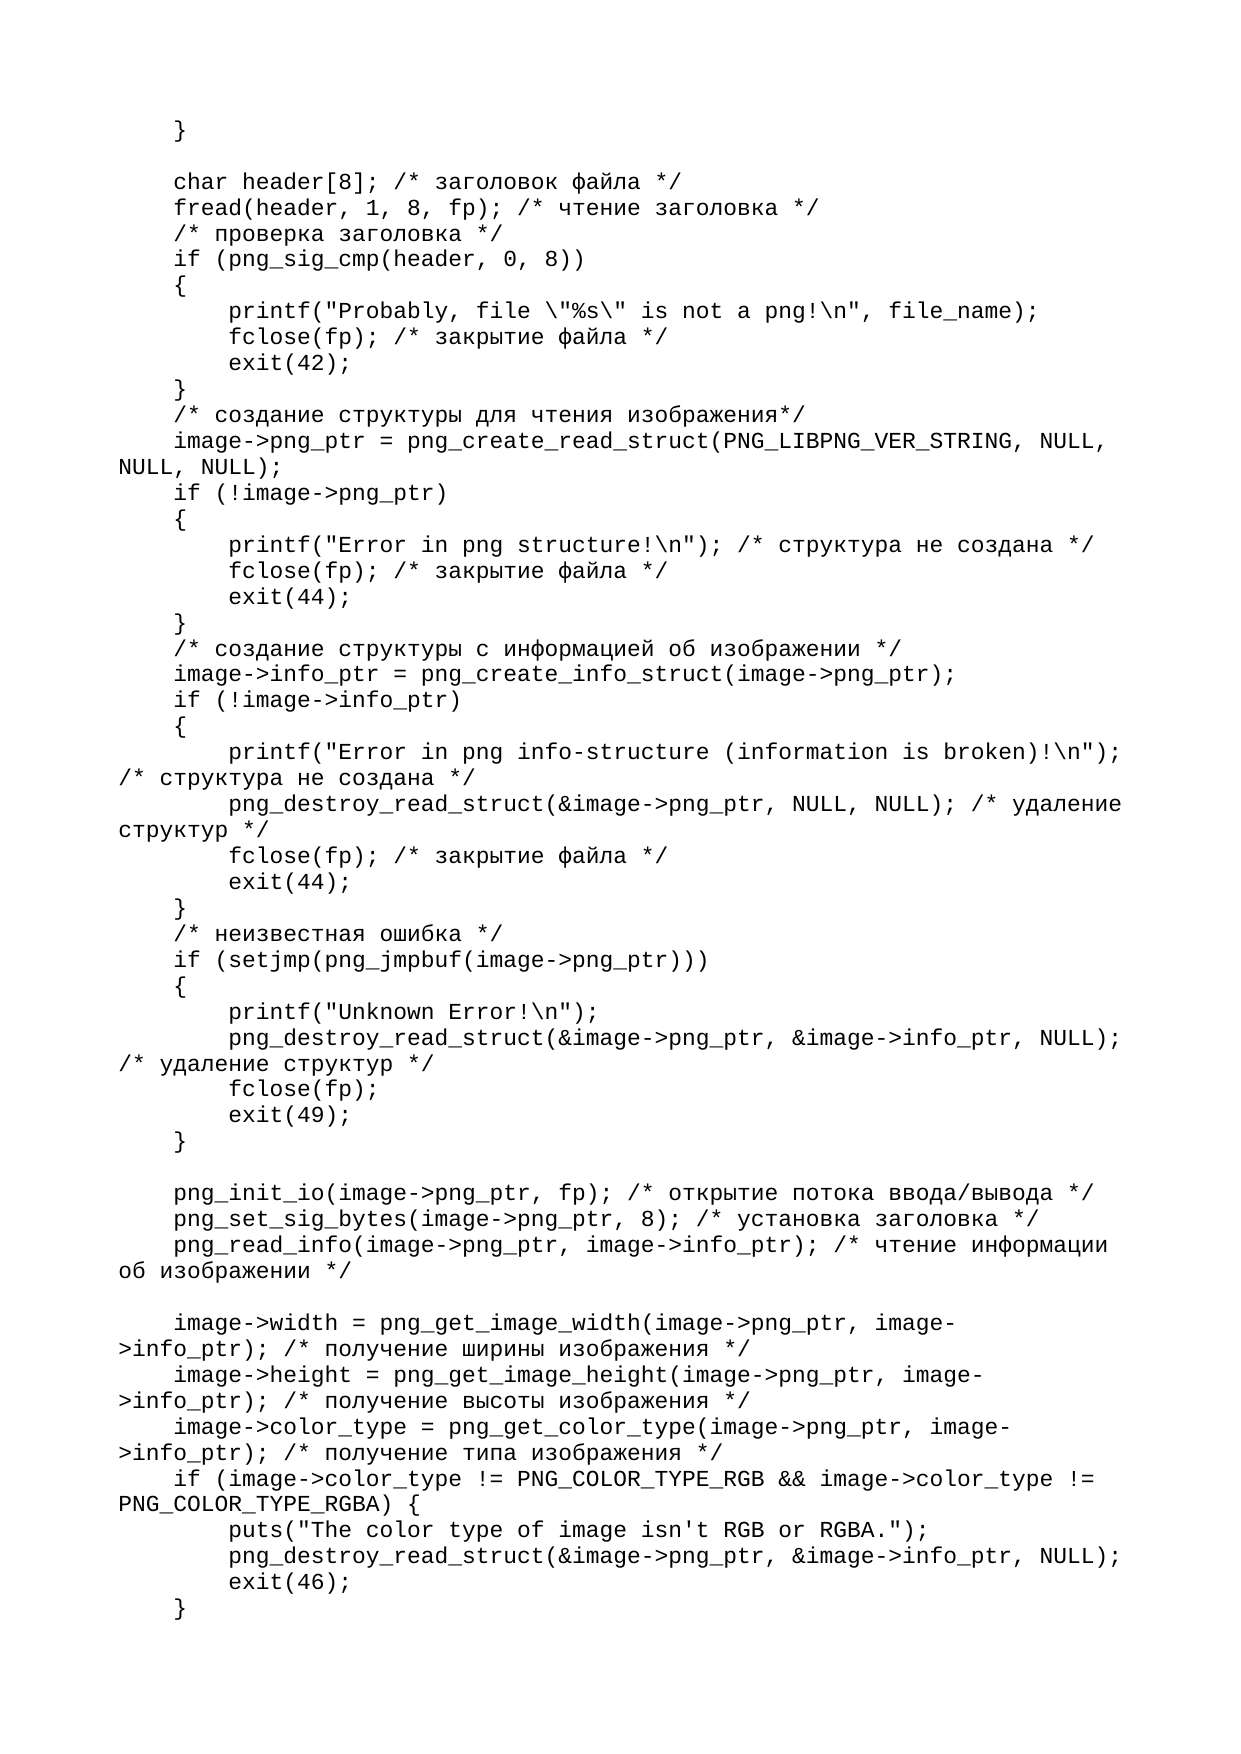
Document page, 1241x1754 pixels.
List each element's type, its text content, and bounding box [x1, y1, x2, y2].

text png_destroy_read_struct(&image->png_ptr, NULL, NULL); /* удаление структур */ [118, 792, 1122, 844]
text if (!image->info_ptr) [118, 689, 1122, 715]
text exit(49); [118, 1104, 1122, 1130]
text { [118, 974, 1122, 1000]
text exit(44); [118, 870, 1122, 896]
text fclose(fp); /* закрытие файла */ [118, 559, 1122, 585]
text exit(44); [118, 585, 1122, 611]
text image->png_ptr = png_create_read_struct(PNG_LIBPNG_VER_STRING, NULL, NULL, NULL); [118, 429, 1122, 481]
text png_init_io(image->png_ptr, fp); /* открытие потока ввода/вывода */ [118, 1182, 1122, 1207]
text } [118, 1130, 1122, 1156]
text printf("Probably, file \"%s\" is not a png!\n", file_name); [118, 300, 1122, 326]
text printf("Error in png info-structure (information is broken)!\n"); /* структура не создана */ [118, 741, 1122, 792]
text image->width = png_get_image_width(image->png_ptr, image->info_ptr); /* получение ширины изображения */ [118, 1311, 1122, 1363]
text printf("Error in png structure!\n"); /* структура не создана */ [118, 533, 1122, 559]
text fclose(fp); /* закрытие файла */ [118, 844, 1122, 870]
text if (setjmp(png_jmpbuf(image->png_ptr))) [118, 948, 1122, 974]
text { [118, 507, 1122, 533]
text /* создание структуры для чтения изображения*/ [118, 403, 1122, 429]
text exit(46); [118, 1571, 1122, 1597]
text exit(42); [118, 352, 1122, 377]
text } [118, 611, 1122, 637]
text puts("The color type of image isn't RGB or RGBA."); [118, 1519, 1122, 1545]
text fclose(fp); [118, 1078, 1122, 1104]
text printf("Unknown Error!\n"); [118, 1000, 1122, 1026]
text png_destroy_read_struct(&image->png_ptr, &image->info_ptr, NULL); [118, 1545, 1122, 1571]
text } [118, 118, 1122, 144]
text { [118, 715, 1122, 741]
text image->height = png_get_image_height(image->png_ptr, image->info_ptr); /* получение высоты изображения */ [118, 1363, 1122, 1415]
text } [118, 377, 1122, 403]
text png_set_sig_bytes(image->png_ptr, 8); /* установка заголовка */ [118, 1207, 1122, 1233]
text if (png_sig_cmp(header, 0, 8)) [118, 248, 1122, 274]
text image->color_type = png_get_color_type(image->png_ptr, image->info_ptr); /* получение типа изображения */ [118, 1415, 1122, 1467]
text png_read_info(image->png_ptr, image->info_ptr); /* чтение информации об изображении */ [118, 1233, 1122, 1285]
text } [118, 1597, 1122, 1622]
text /* создание структуры с информацией об изображении */ [118, 637, 1122, 663]
text /* проверка заголовка */ [118, 222, 1122, 248]
text if (image->color_type != PNG_COLOR_TYPE_RGB && image->color_type != PNG_COLOR_TYPE_RGBA) { [118, 1467, 1122, 1519]
text if (!image->png_ptr) [118, 481, 1122, 507]
text fread(header, 1, 8, fp); /* чтение заголовка */ [118, 196, 1122, 222]
text { [118, 274, 1122, 300]
text /* неизвестная ошибка */ [118, 922, 1122, 948]
text image->info_ptr = png_create_info_struct(image->png_ptr); [118, 663, 1122, 689]
text } [118, 896, 1122, 922]
text png_destroy_read_struct(&image->png_ptr, &image->info_ptr, NULL); /* удаление структур */ [118, 1026, 1122, 1078]
text fclose(fp); /* закрытие файла */ [118, 326, 1122, 352]
text char header[8]; /* заголовок файла */ [118, 170, 1122, 196]
